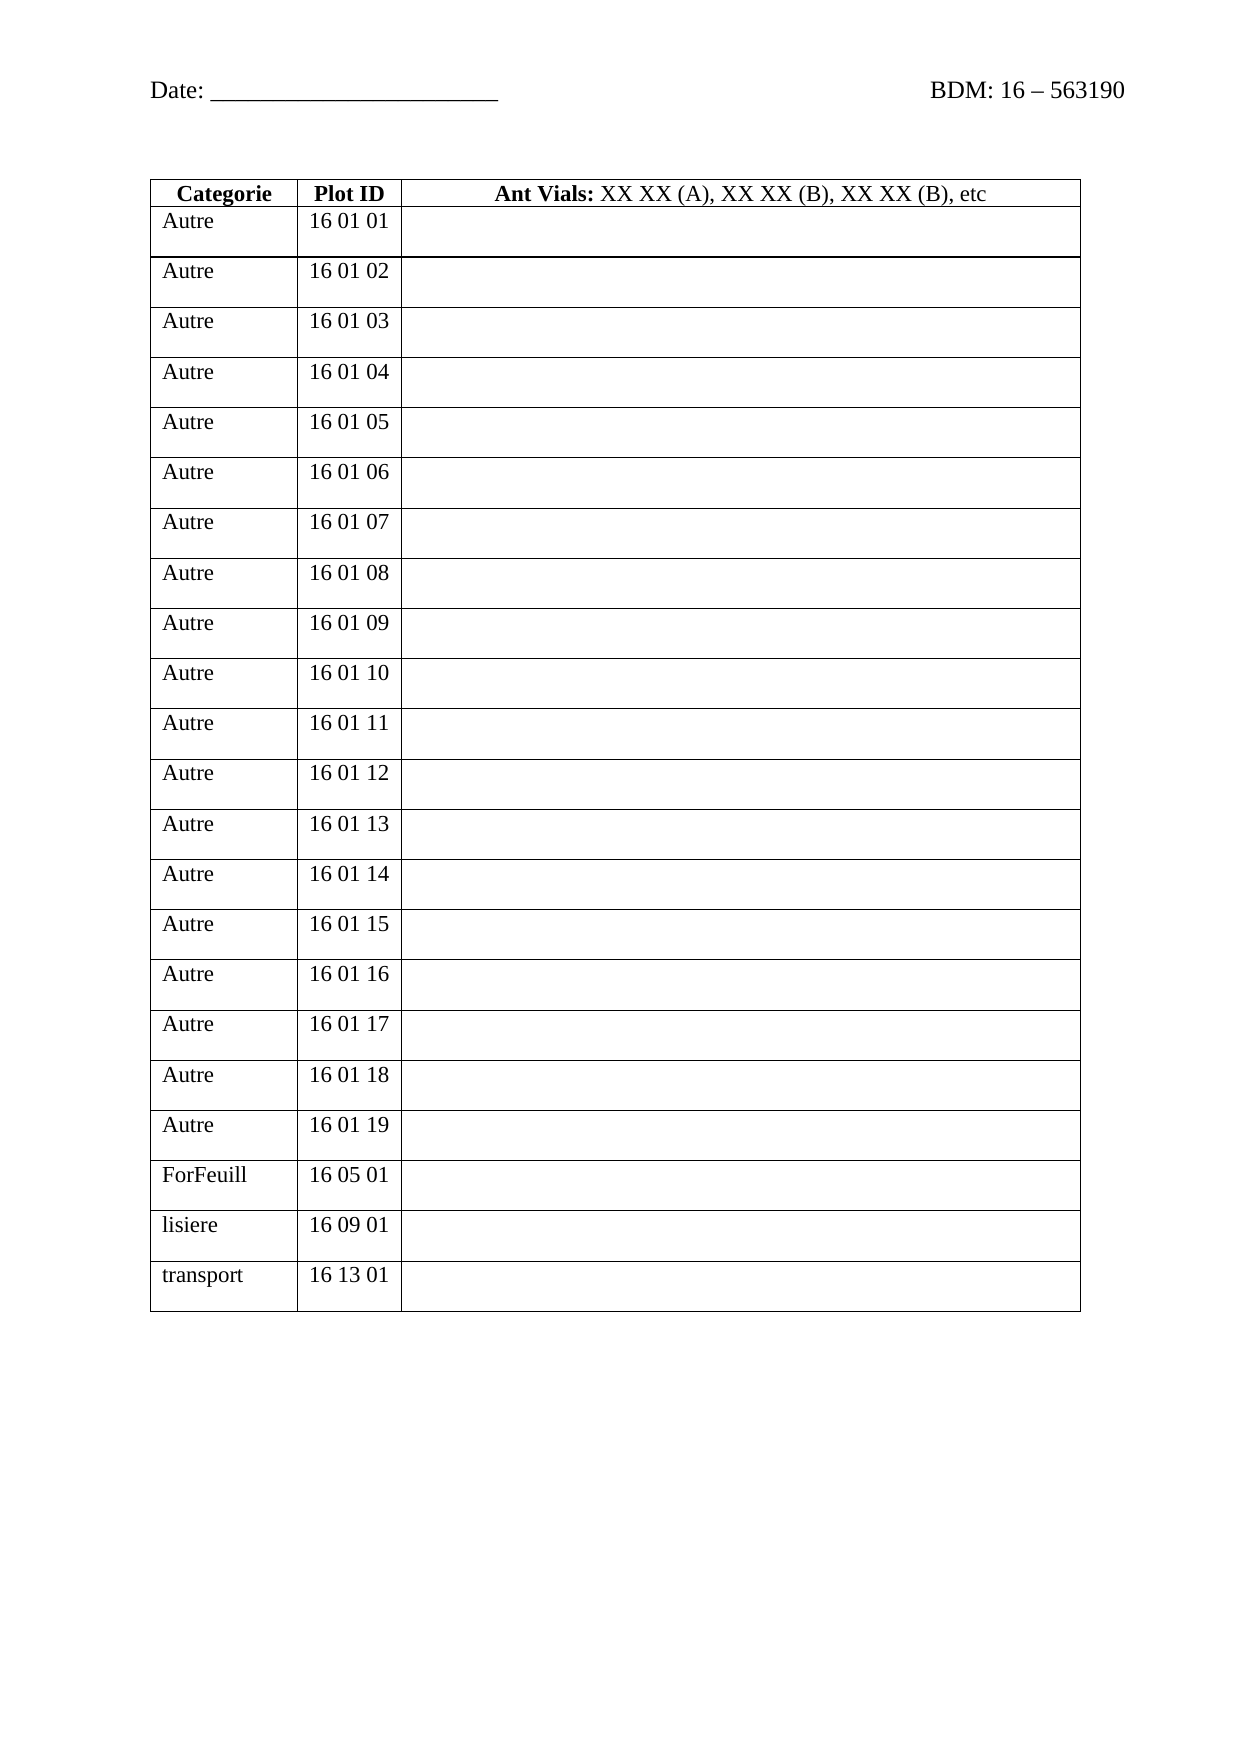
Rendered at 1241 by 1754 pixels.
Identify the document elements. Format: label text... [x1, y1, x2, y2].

table_cell [402, 458, 1080, 507]
table_cell Autre [151, 1011, 297, 1060]
table_cell [402, 1262, 1080, 1311]
table_cell ForFeuill [151, 1161, 297, 1210]
table_cell [402, 1111, 1080, 1160]
table_cell lisiere [151, 1211, 297, 1261]
table_cell 16 01 03 [298, 308, 401, 357]
table_cell transport [151, 1262, 297, 1311]
table_cell [402, 659, 1080, 708]
table_cell [402, 960, 1080, 1009]
table_cell Autre [151, 308, 297, 357]
table_cell Autre [151, 810, 297, 859]
table_cell Autre [151, 207, 297, 256]
table_cell [402, 509, 1080, 558]
table_cell Autre [151, 609, 297, 658]
table_cell Autre [151, 910, 297, 959]
table_cell Autre [151, 659, 297, 708]
table_cell 16 09 01 [298, 1211, 401, 1261]
table_cell [402, 1211, 1080, 1261]
table_cell 16 01 10 [298, 659, 401, 708]
table_cell [402, 910, 1080, 959]
table_cell 16 01 16 [298, 960, 401, 1009]
table_cell 16 01 01 [298, 207, 401, 256]
table_cell 16 01 12 [298, 760, 401, 809]
table_cell Autre [151, 408, 297, 457]
table_cell [402, 408, 1080, 457]
table_cell 16 01 19 [298, 1111, 401, 1160]
table_cell [402, 207, 1080, 256]
table_cell 16 01 14 [298, 860, 401, 909]
table_cell [402, 258, 1080, 307]
table_cell Autre [151, 860, 297, 909]
table_cell [402, 1061, 1080, 1110]
table_cell [402, 559, 1080, 608]
table_cell [402, 860, 1080, 909]
table_cell 16 01 13 [298, 810, 401, 859]
table_cell [402, 810, 1080, 859]
table_cell Autre [151, 559, 297, 608]
table_cell [402, 609, 1080, 658]
table_header Ant Vials: XX XX (A), XX XX (B), XX XX (B), etc [402, 180, 1080, 206]
table_cell 16 01 11 [298, 709, 401, 758]
table_cell 16 01 02 [298, 258, 401, 307]
table_cell 16 01 05 [298, 408, 401, 457]
table_cell Autre [151, 509, 297, 558]
table_cell Autre [151, 709, 297, 758]
table_cell 16 01 06 [298, 458, 401, 507]
table_cell 16 13 01 [298, 1262, 401, 1311]
table_header Plot ID [298, 180, 401, 206]
table_cell [402, 308, 1080, 357]
table_cell Autre [151, 1061, 297, 1110]
table_cell 16 05 01 [298, 1161, 401, 1210]
table_cell [402, 709, 1080, 758]
table_cell 16 01 09 [298, 609, 401, 658]
table_cell Autre [151, 1111, 297, 1160]
table_cell 16 01 15 [298, 910, 401, 959]
table_header Categorie [151, 180, 297, 206]
table_cell Autre [151, 258, 297, 307]
table_cell Autre [151, 760, 297, 809]
table_cell 16 01 08 [298, 559, 401, 608]
table_cell 16 01 04 [298, 358, 401, 407]
table_cell Autre [151, 458, 297, 507]
table_cell Autre [151, 960, 297, 1009]
table_cell [402, 1011, 1080, 1060]
table_cell Autre [151, 358, 297, 407]
table_cell 16 01 18 [298, 1061, 401, 1110]
table_cell [402, 358, 1080, 407]
table_cell [402, 1161, 1080, 1210]
table_cell 16 01 07 [298, 509, 401, 558]
table_cell [402, 760, 1080, 809]
table_cell 16 01 17 [298, 1011, 401, 1060]
